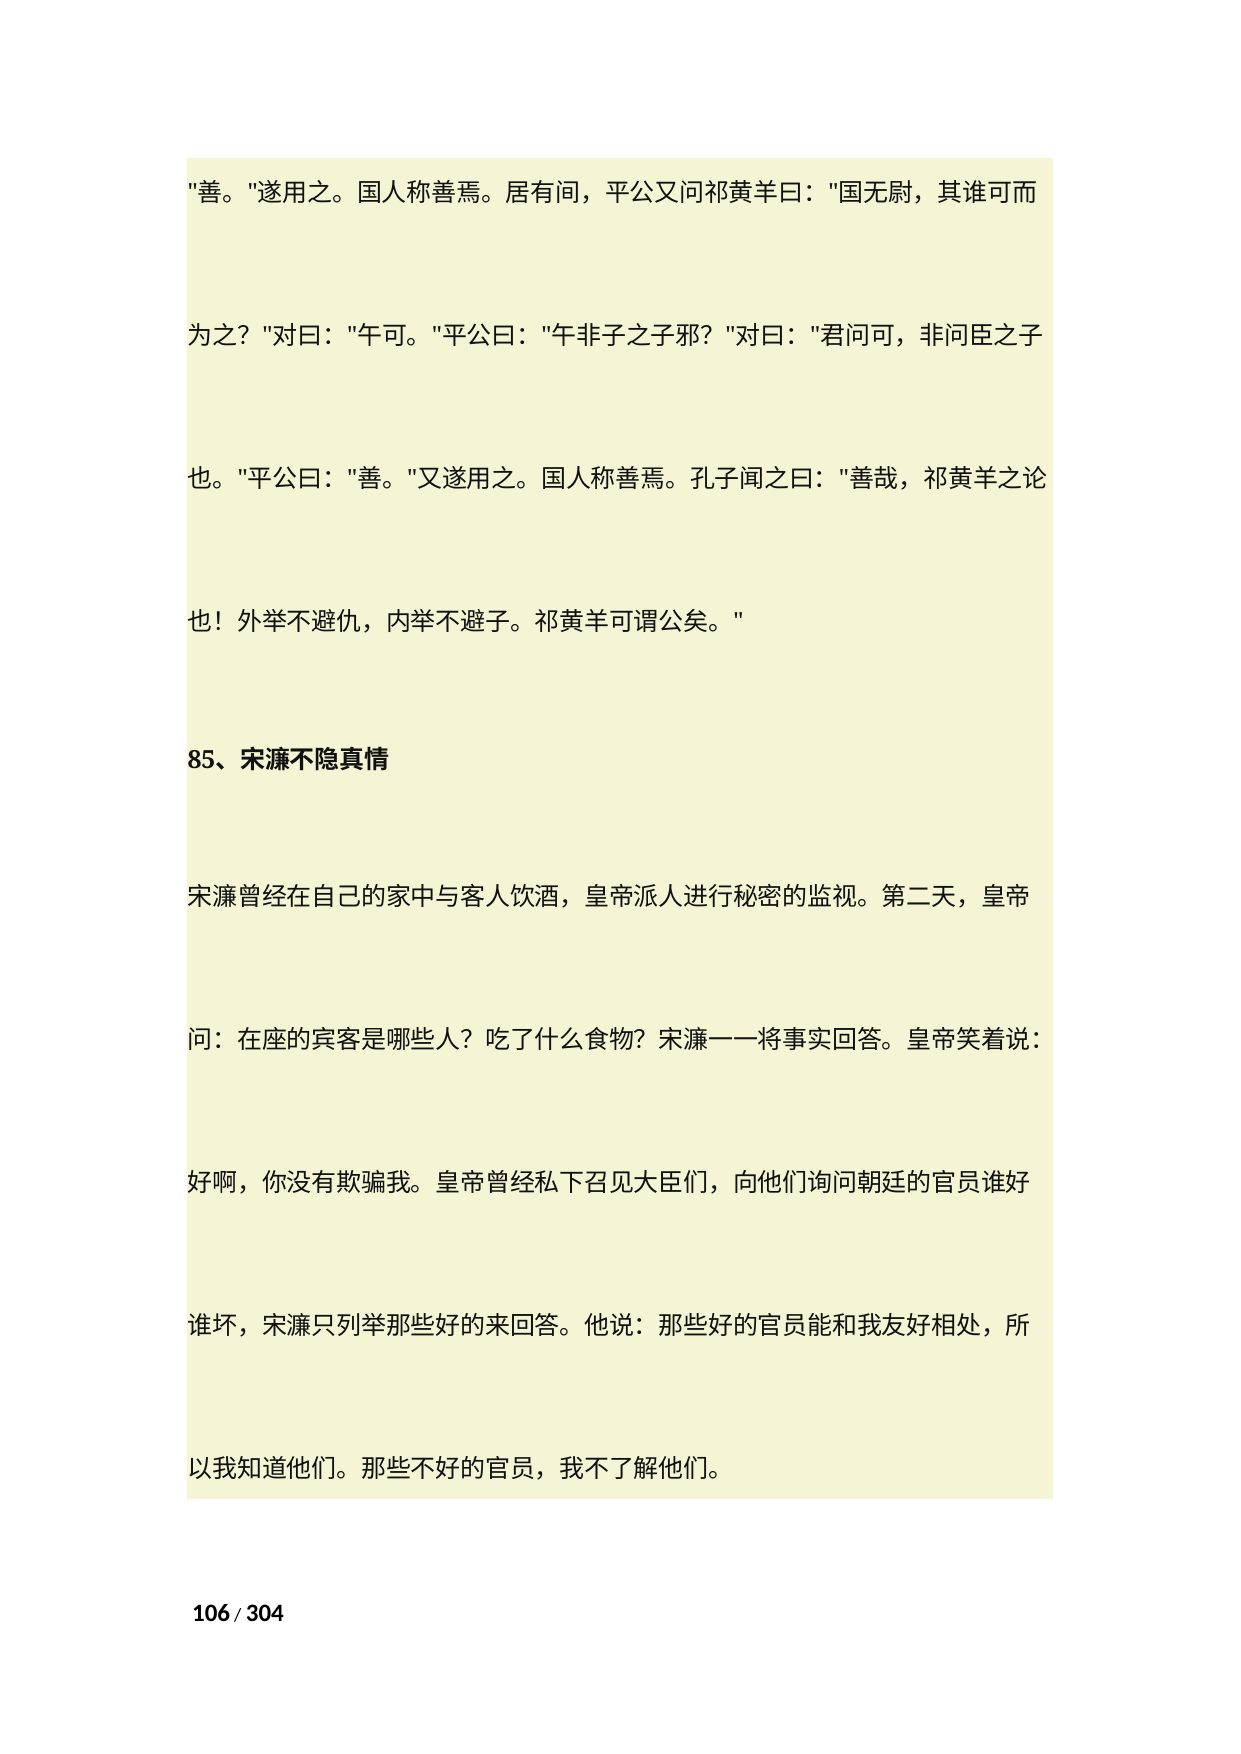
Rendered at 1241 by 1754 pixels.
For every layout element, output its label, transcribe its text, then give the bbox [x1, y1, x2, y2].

text 宋濂曾经在自己的家中与客人饮酒，皇帝派人进行秘密的监视。第二天，皇帝问：在座的宾客是哪些人？吃了什么食物？宋濂一一将事实回答。皇帝笑着说：好啊，你没有欺骗我。皇帝曾经私下召见大臣们，向他们询问朝廷的官员谁好谁坏，宋濂只列举那些好的来回答。他说：那些好的官员能和我友好相处，所以我知道他们。那些不好的官员，我不了解他们。 [187, 862, 1053, 1499]
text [187, 158, 1053, 652]
text 85、宋濂不隐真情 [187, 725, 1053, 790]
